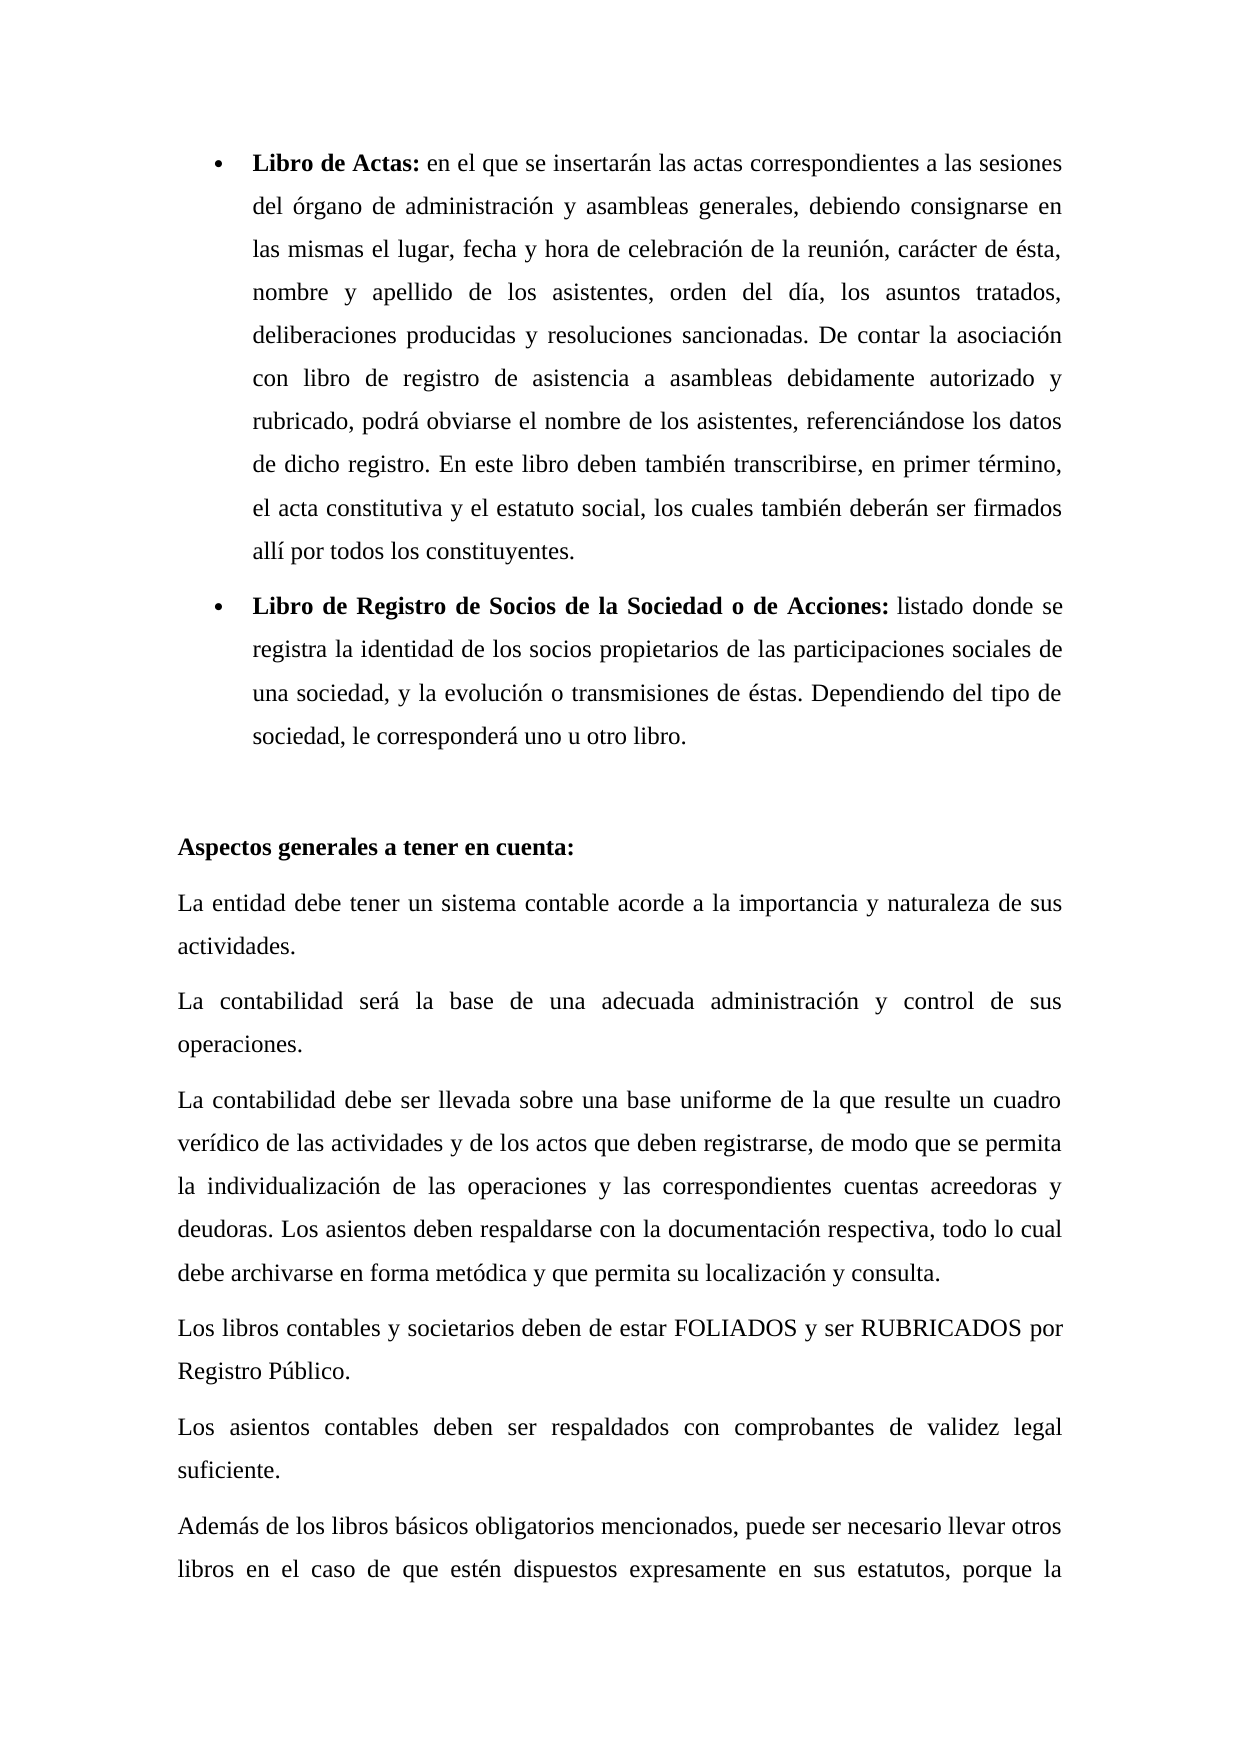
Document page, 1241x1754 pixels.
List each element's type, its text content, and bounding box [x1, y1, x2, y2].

list Libro de Actas: en el que se insertarán las actas correspondientes a las sesiones del órgano de administración y asambleas generales, debiendo consignarse en las mismas el lugar, fecha y hora de celebración de la reunión, carácter de ésta, nombre y apellido de los asistentes, orden del día, los asuntos tratados, deliberaciones producidas y resoluciones sancionadas. De contar la asociación con libro de registro de asistencia a asambleas debidamente autorizado y rubricado, podrá obviarse el nombre de los asistentes, referenciándose los datos de dicho registro. En este libro deben también transcribirse, en primer término, el acta constitutiva y el estatuto social, los cuales también deberán ser firmados allí por todos los constituyentes. [215, 148, 1063, 564]
text Los libros contables y societarios deben de estar FOLIADOS y ser RUBRICADOS por Registro Público. [177, 1313, 1063, 1385]
text La contabilidad debe ser llevada sobre una base uniforme de la que resulte un cuadro verídico de las actividades y de los actos que deben registrarse, de modo que se permita la individualización de las operaciones y las correspondientes cuentas acreedoras y deudoras. Los asientos deben respaldarse con la documentación respectiva, todo lo cual debe archivarse en forma metódica y que permita su localización y consulta. [177, 1085, 1063, 1286]
text Aspectos generales a tener en cuenta: [177, 832, 1063, 861]
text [177, 1511, 1063, 1583]
text La contabilidad será la base de una adecuada administración y control de sus operaciones. [177, 986, 1063, 1058]
text Los asientos contables deben ser respaldados con comprobantes de validez legal suficiente. [177, 1412, 1063, 1484]
text La entidad debe tener un sistema contable acorde a la importancia y naturaleza de sus actividades. [177, 888, 1063, 959]
list Libro de Registro de Socios de la Sociedad o de Acciones: listado donde se registra la identidad de los socios propietarios de las participaciones sociales de una sociedad, y la evolución o transmisiones de éstas. Dependiendo del tipo de sociedad, le corresponderá uno u otro libro. [215, 591, 1063, 749]
